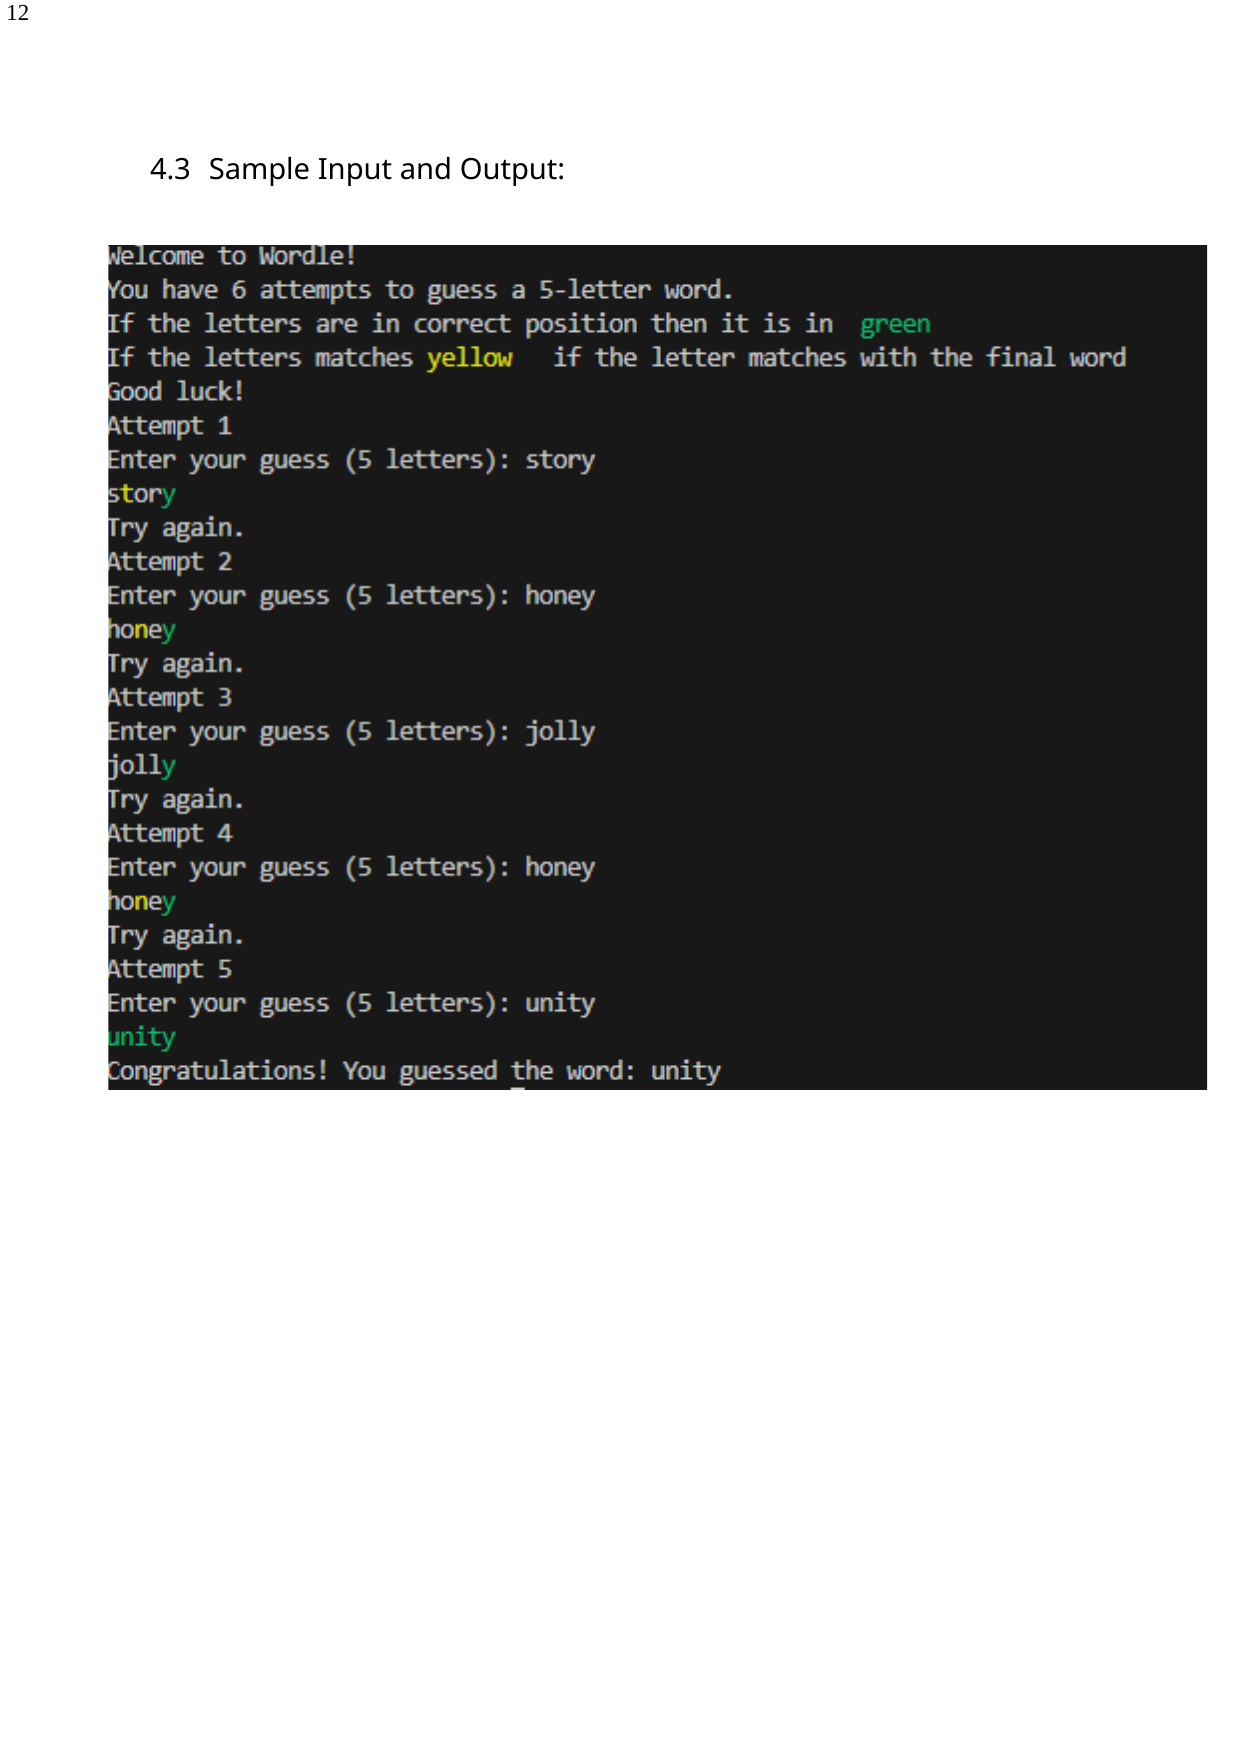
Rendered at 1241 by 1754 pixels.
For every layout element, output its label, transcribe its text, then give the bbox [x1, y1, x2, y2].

picture [108, 245, 1208, 1090]
subtitle Sample Input and Output: [150, 148, 1138, 188]
